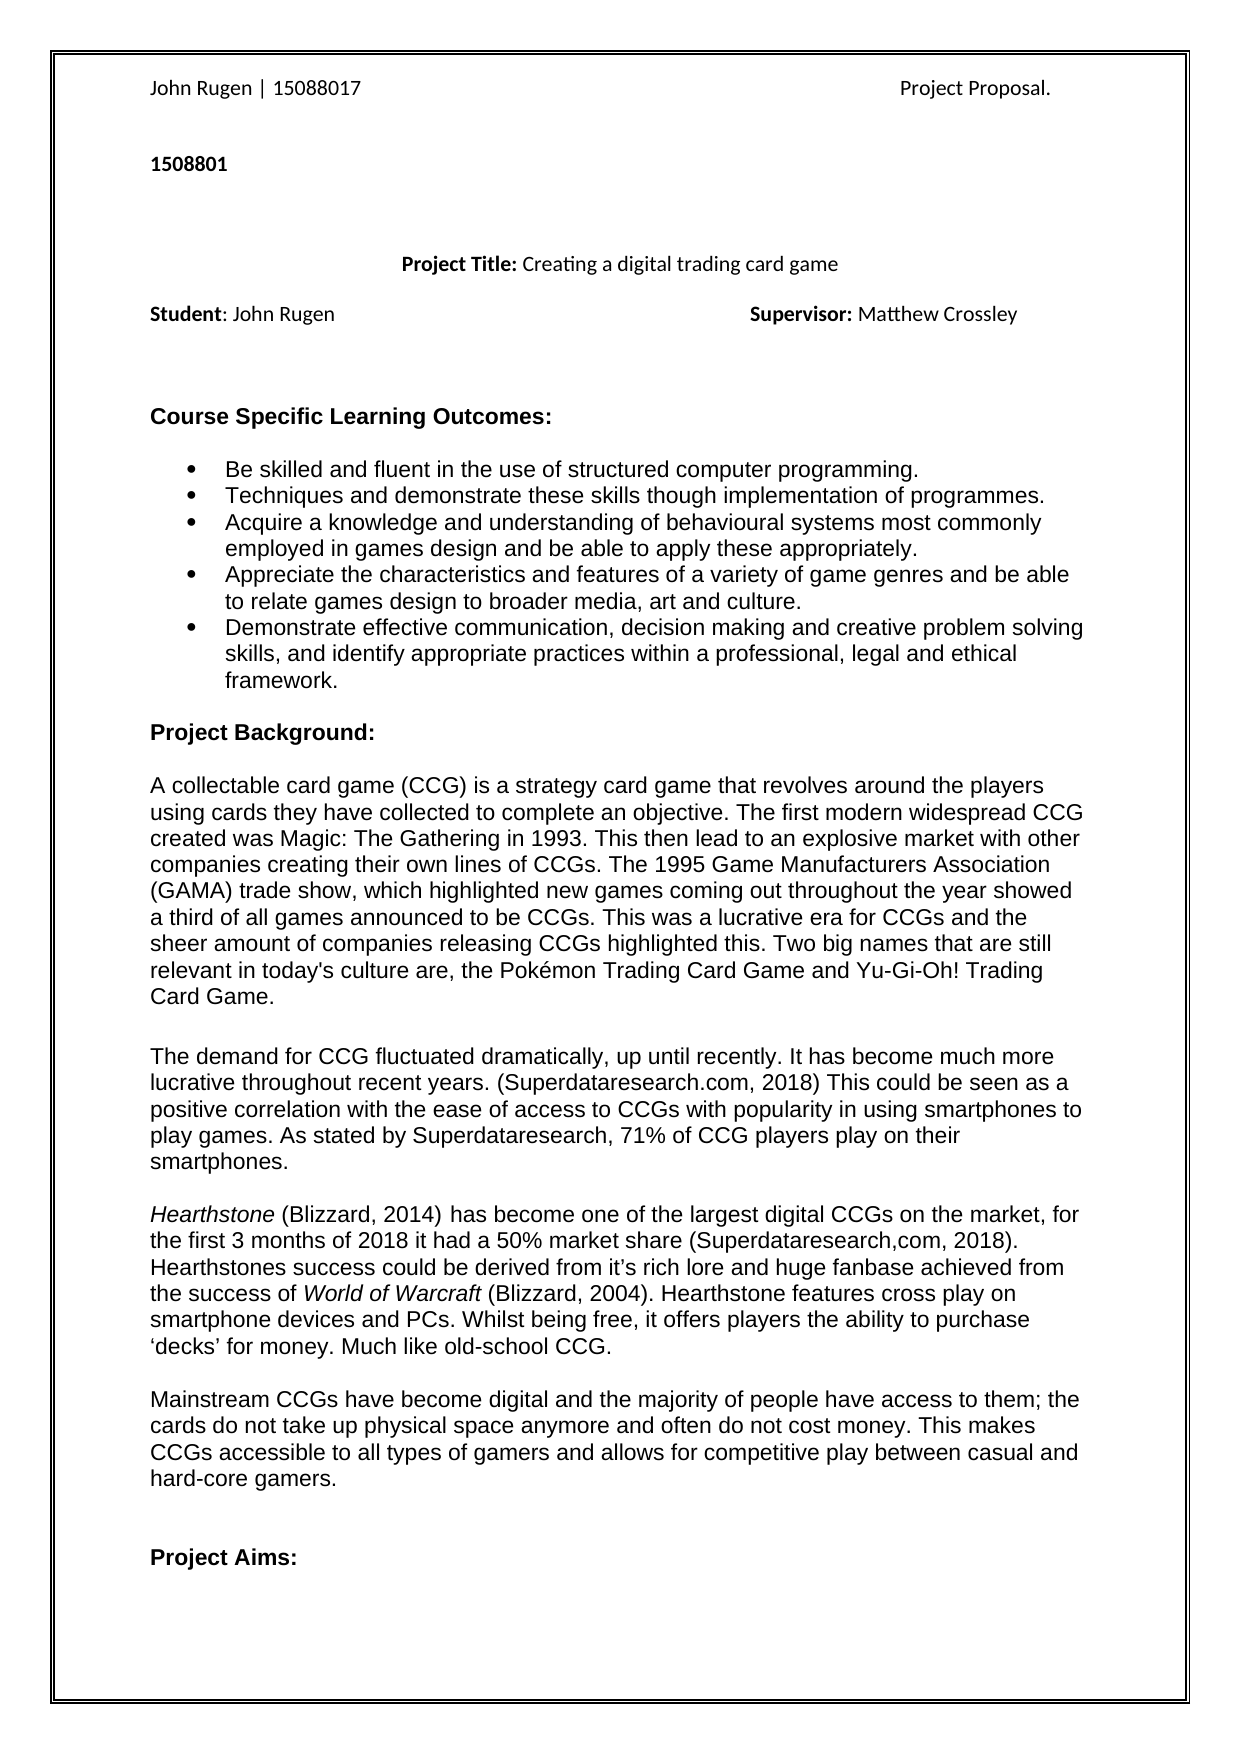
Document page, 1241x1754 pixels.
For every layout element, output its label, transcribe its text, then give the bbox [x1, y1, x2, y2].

text Project Background: [150, 719, 1090, 746]
list Techniques and demonstrate these skills though implementation of programmes. [187, 482, 1090, 508]
list Demonstrate effective communication, decision making and creative problem solving skills, and identify appropriate practices within a professional, legal and ethical framework. [187, 614, 1090, 693]
text 1508801 [150, 150, 1090, 177]
text Project Title: Creating a digital trading card game [150, 250, 1090, 277]
list Appreciate the characteristics and features of a variety of game genres and be able to relate games design to broader media, art and culture. [187, 561, 1090, 614]
text Hearthstone (Blizzard, 2014) has become one of the largest digital CCGs on the market, for the first 3 months of 2018 it had a 50% market share (Superdataresearch,com, 2018). Hearthstones success could be derived from it’s rich lore and huge fanbase achieved from the success of World of Warcraft (Blizzard, 2004). Hearthstone features cross play on smartphone devices and PCs. Whilst being free, it offers players the ability to purchase ‘decks’ for money. Much like old-school CCG. [150, 1201, 1090, 1359]
text Course Specific Learning Outcomes: [150, 403, 1090, 429]
text Project Aims: [150, 1544, 1090, 1570]
list Be skilled and fluent in the use of structured computer programming. [187, 456, 1090, 482]
text Student: John Rugen Supervisor: Matthew Crossley [150, 300, 1090, 327]
text The demand for CCG fluctuated dramatically, up until recently. It has become much more lucrative throughout recent years. (Superdataresearch.com, 2018) This could be seen as a positive correlation with the ease of access to CCGs with popularity in using smartphones to play games. As stated by Superdataresearch, 71% of CCG players play on their smartphones. [150, 1043, 1090, 1174]
text Mainstream CCGs have become digital and the majority of people have access to them; the cards do not take up physical space anymore and often do not cost money. This makes CCGs accessible to all types of gamers and allows for competitive play between casual and hard-core gamers. [150, 1386, 1090, 1491]
list Acquire a knowledge and understanding of behavioural systems most commonly employed in games design and be able to apply these appropriately. [187, 508, 1090, 561]
text A collectable card game (CCG) is a strategy card game that revolves around the players using cards they have collected to complete an objective. The first modern widespread CCG created was Magic: The Gathering in 1993. This then lead to an explosive market with other companies creating their own lines of CCGs. The 1995 Game Manufacturers Association (GAMA) trade show, which highlighted new games coming out throughout the year showed a third of all games announced to be CCGs. This was a lucrative era for CCGs and the sheer amount of companies releasing CCGs highlighted this. Two big names that are still relevant in today's culture are, the Pokémon Trading Card Game and Yu-Gi-Oh! Trading Card Game. [150, 772, 1090, 1009]
